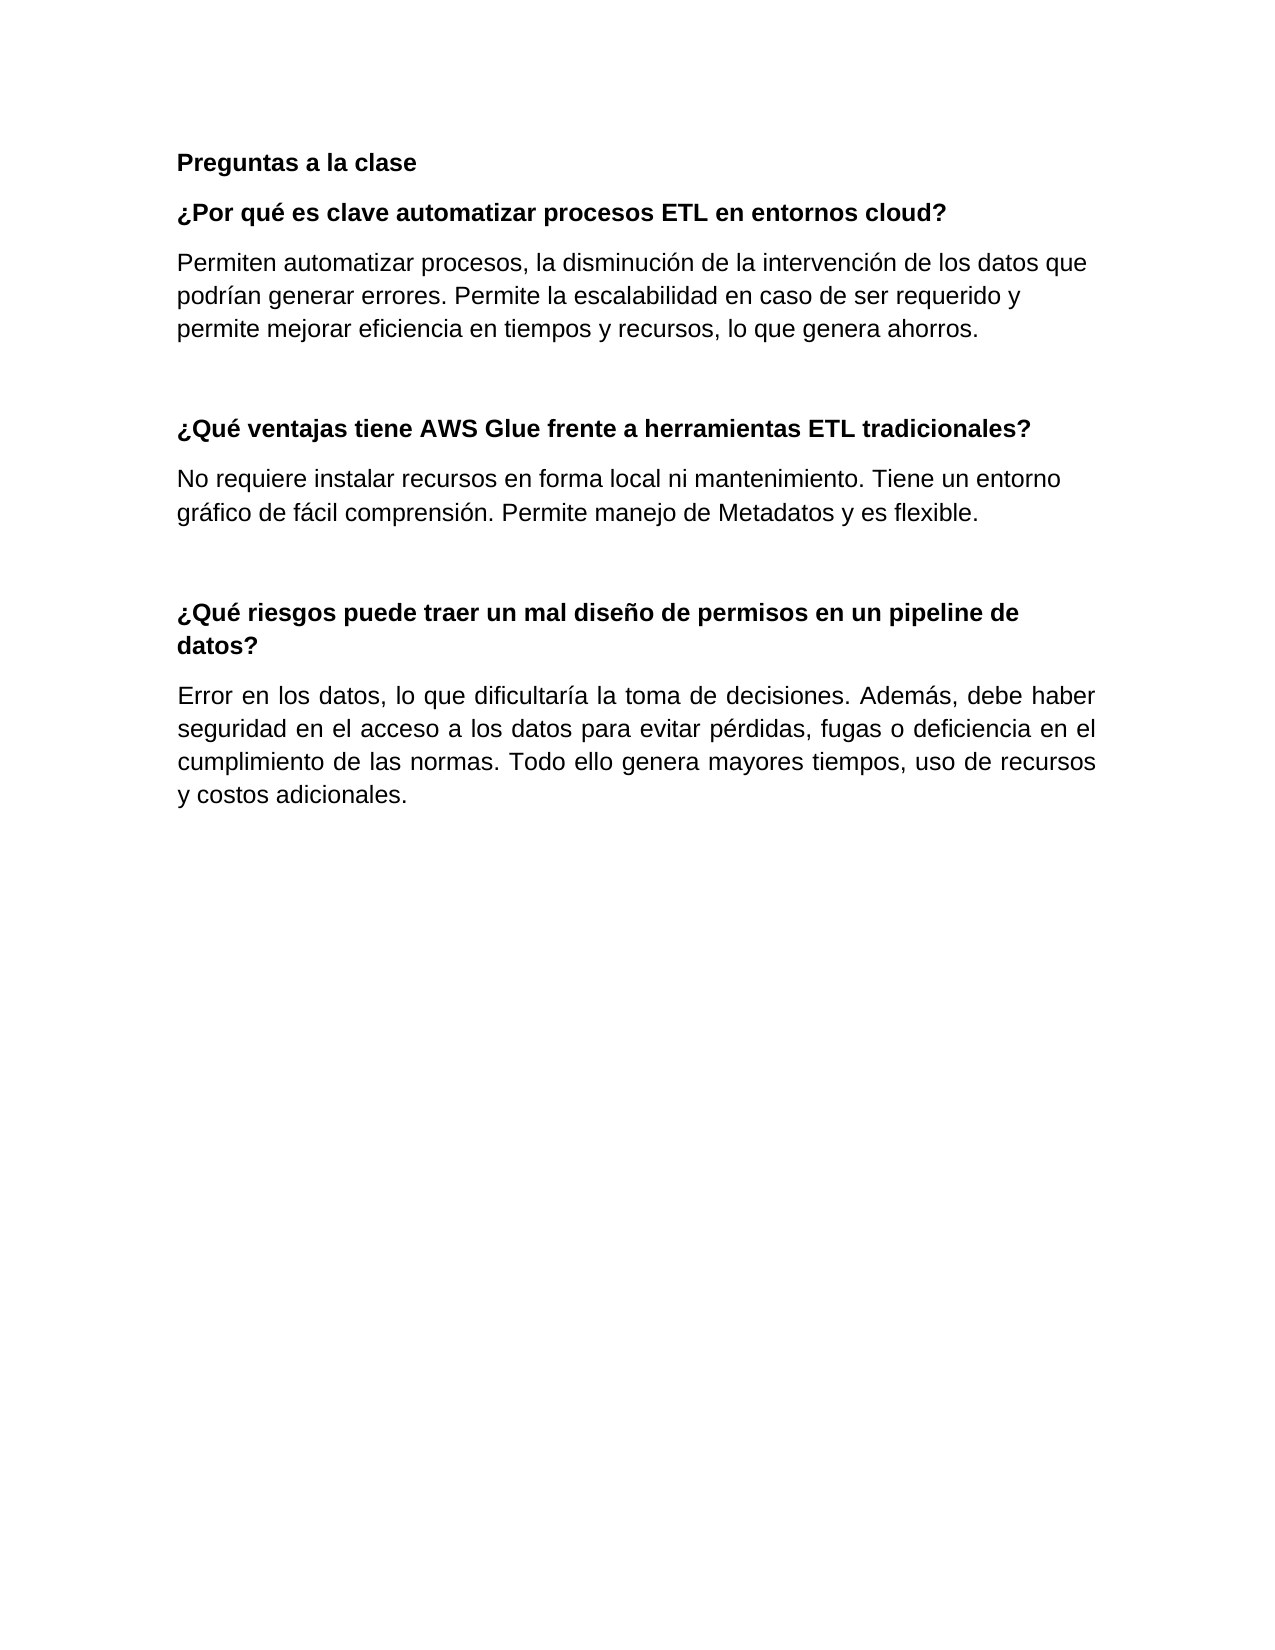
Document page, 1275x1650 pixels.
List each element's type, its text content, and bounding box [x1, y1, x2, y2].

text No requiere instalar recursos en forma local ni mantenimiento. Tiene un entorno gráfico de fácil comprensión. Permite manejo de Metadatos y es flexible. [177, 464, 1099, 526]
text Error en los datos, lo que dificultaría la toma de decisiones. Además, debe haber seguridad en el acceso a los datos para evitar pérdidas, fugas o deficiencia en el cumplimiento de las normas. Todo ello genera mayores tiempos, uso de recursos y costos adicionales. [177, 681, 1098, 809]
text ¿Por qué es clave automatizar procesos ETL en entornos cloud? [177, 198, 1099, 226]
text ¿Qué riesgos puede traer un mal diseño de permisos en un pipeline de datos? [177, 598, 1099, 660]
text ¿Qué ventajas tiene AWS Glue frente a herramientas ETL tradicionales? [177, 414, 1099, 443]
text Preguntas a la clase [177, 148, 1099, 176]
text Permiten automatizar procesos, la disminución de la intervención de los datos que podrían generar errores. Permite la escalabilidad en caso de ser requerido y permite mejorar eficiencia en tiempos y recursos, lo que genera ahorros. [177, 248, 1099, 343]
